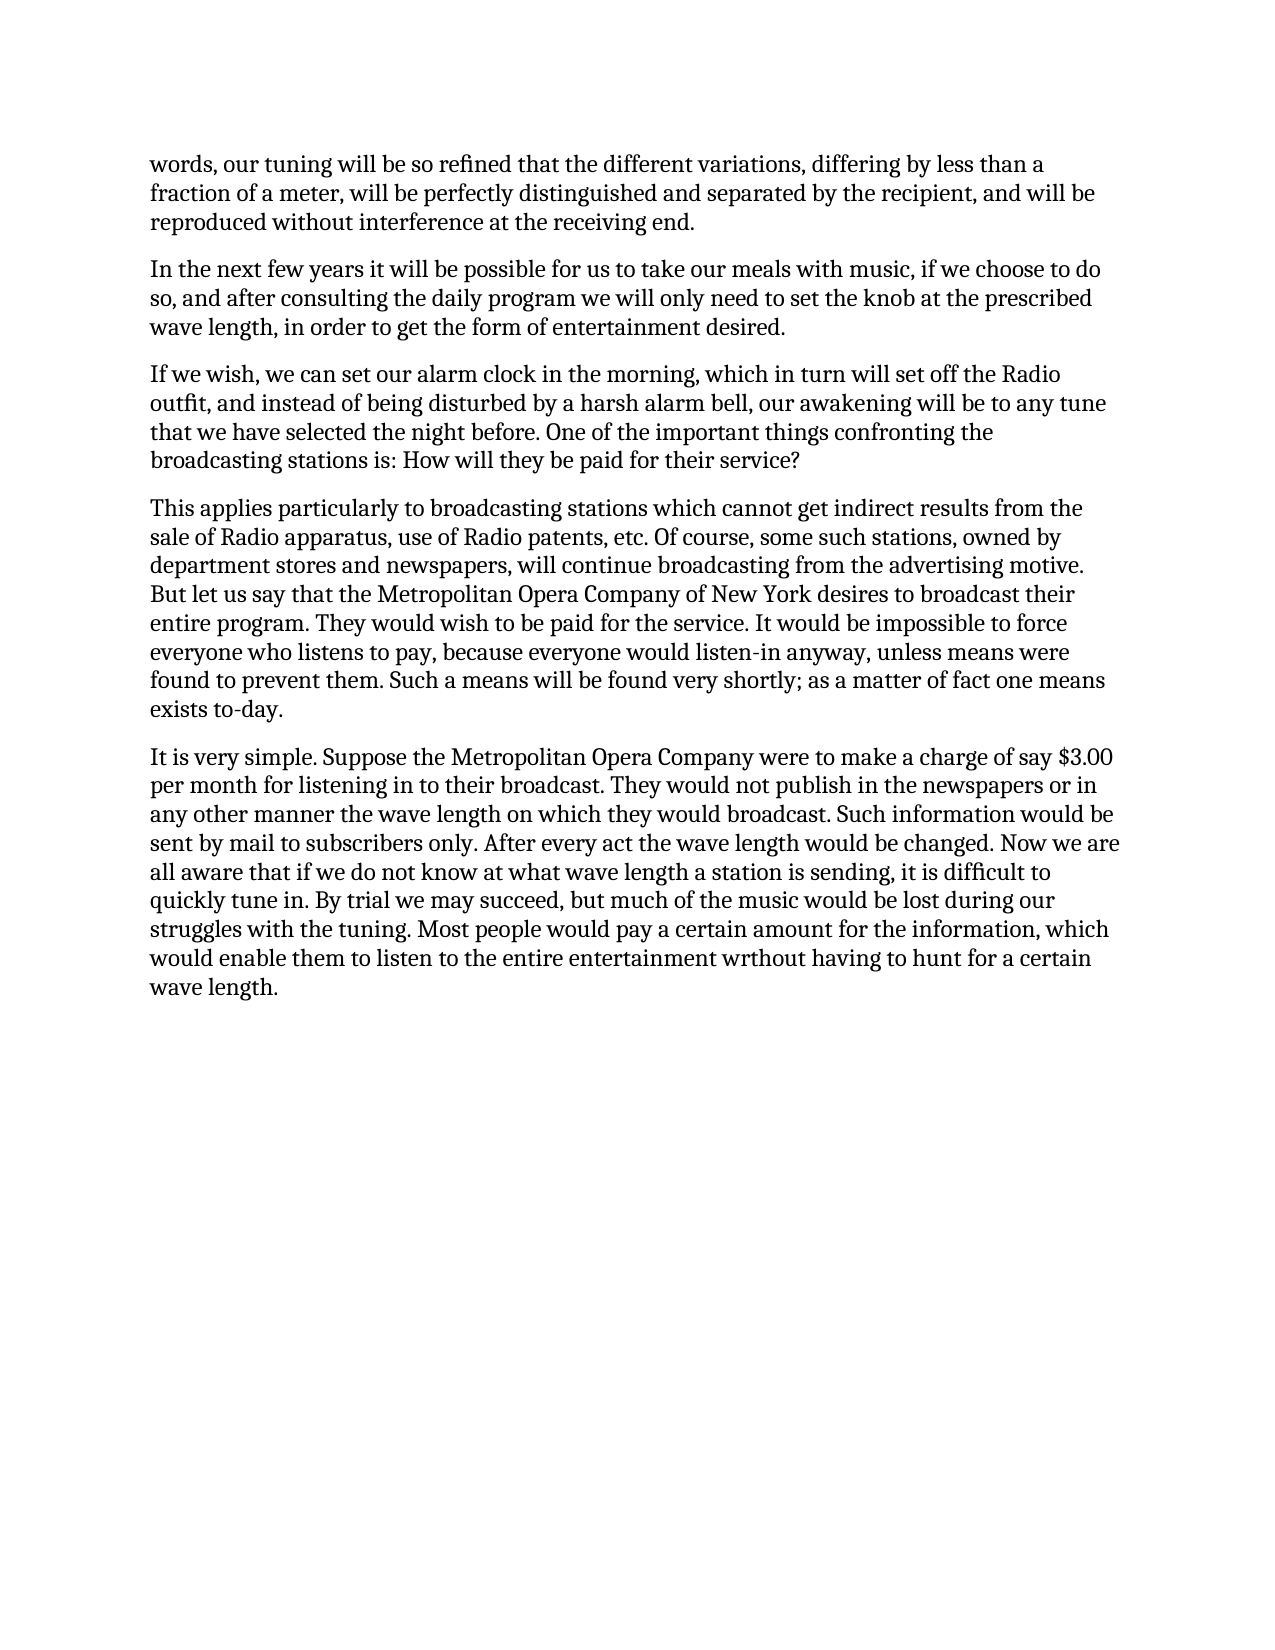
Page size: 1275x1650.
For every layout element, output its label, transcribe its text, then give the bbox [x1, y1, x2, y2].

text For instance, the latest jazz selection may go out on 360.25 meters; a sermon will be broadcasted at 360.87 meters; a grand opera selection will go out at 360.50 meters. In other words, our tuning will be so reﬁned that the different variations, differing by less than a fraction of a meter, will be perfectly distinguished and separated by the recipient, and will be reproduced without interference at the receiving end. [150, 150, 1125, 236]
text If we wish, we can set our alarm clock in the morning, which in turn will set off the Radio outﬁt, and instead of being disturbed by a harsh alarm bell, our awakening will be to any tune that we have selected the night before. One of the important things confronting the broadcasting stations is: How will they be paid for their service? [150, 360, 1125, 475]
text It is very simple. Suppose the Metropolitan Opera Company were to make a charge of say $3.00 per month for listening in to their broadcast. They would not publish in the newspapers or in any other manner the wave length on which they would broadcast. Such information would be sent by mail to subscribers only. After every act the wave length would be changed. Now we are all aware that if we do not know at what wave length a station is sending, it is difﬁcult to quickly tune in. By trial we may succeed, but much of the music would be lost during our struggles with the tuning. Most people would pay a certain amount for the information, which would enable them to listen to the entire entertainment wrthout having to hunt for a certain wave length. [150, 742, 1125, 1001]
text This applies particularly to broadcasting stations which cannot get indirect results from the sale of Radio apparatus, use of Radio patents, etc. Of course, some such stations, owned by department stores and newspapers, will continue broadcasting from the advertising motive. But let us say that the Metropolitan Opera Company of New York desires to broadcast their entire program. They would wish to be paid for the service. It would be impossible to force everyone who listens to pay, because everyone would listen-in anyway, unless means were found to prevent them. Such a means will be found very shortly; as a matter of fact one means exists to-day. [150, 494, 1125, 724]
